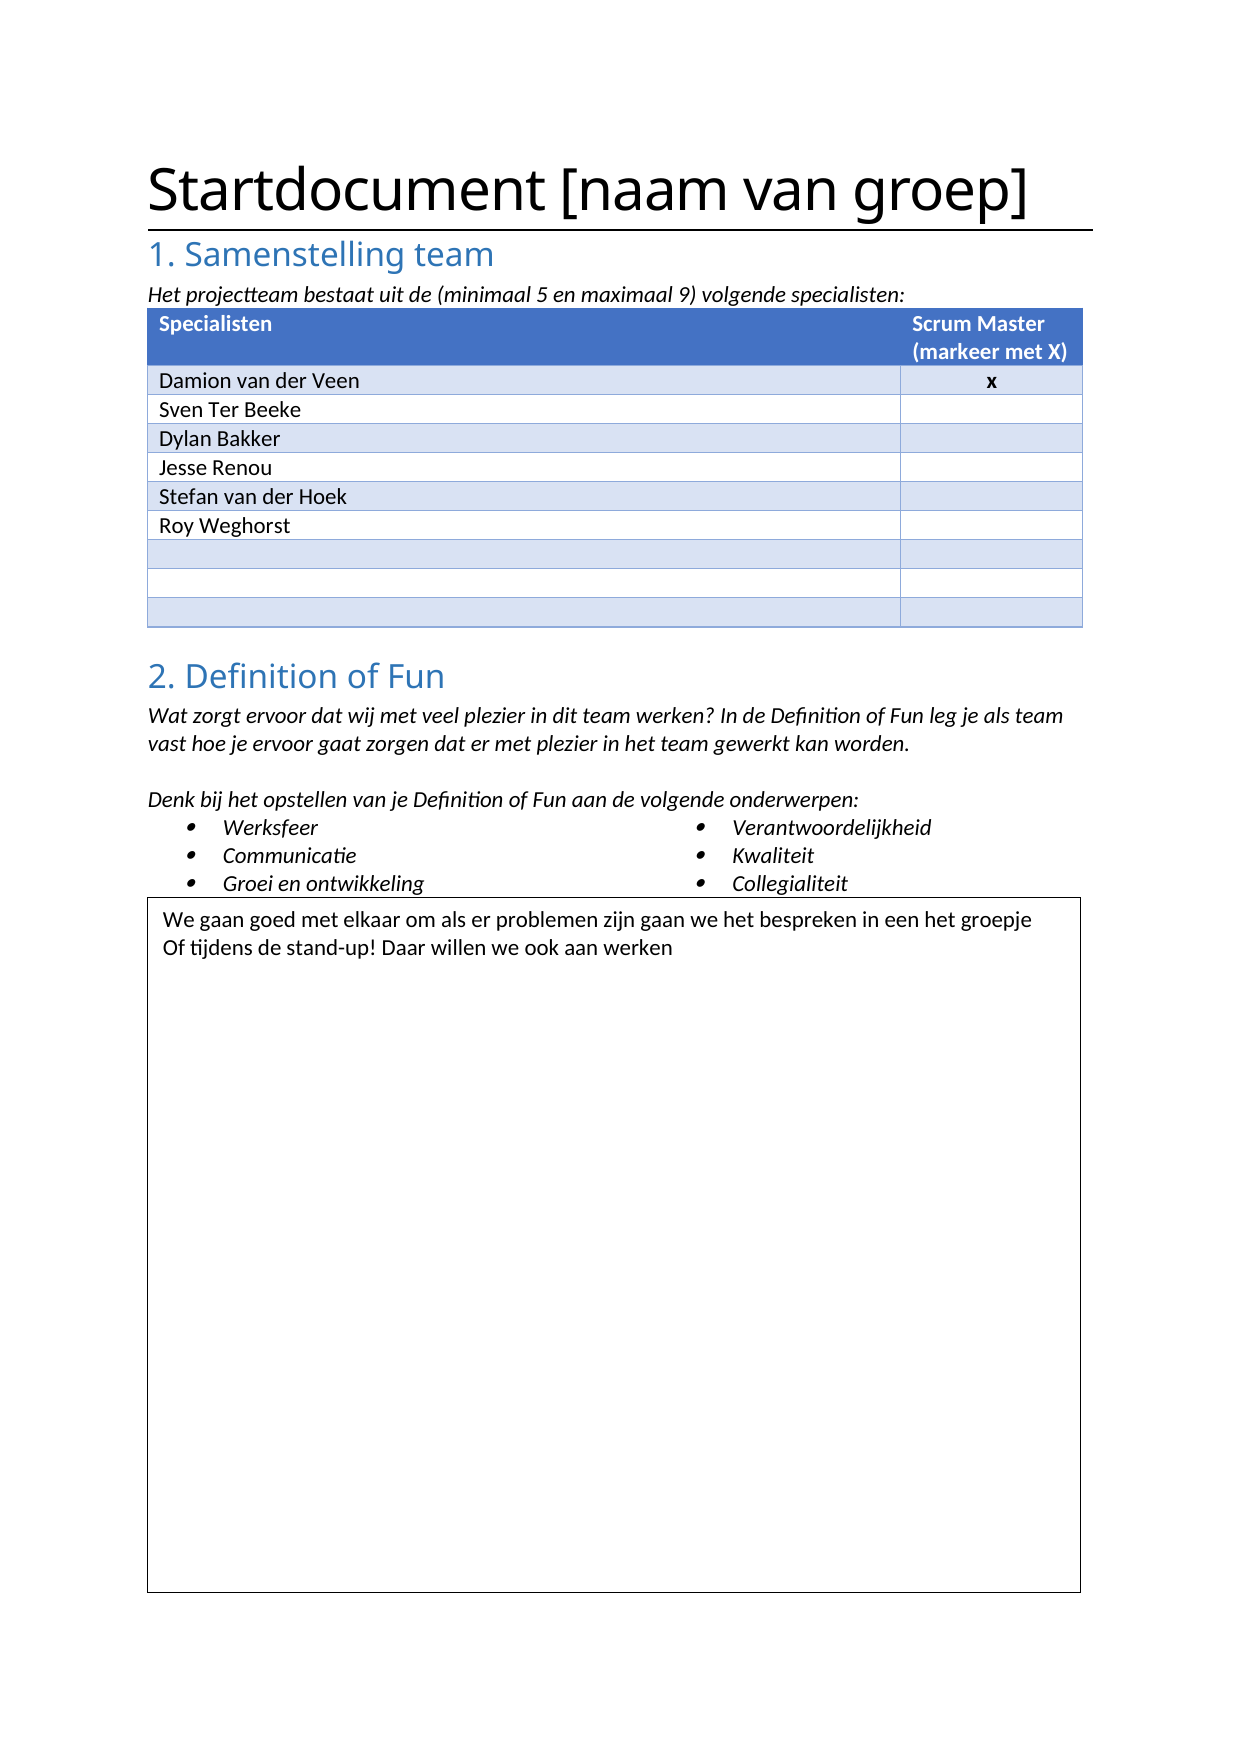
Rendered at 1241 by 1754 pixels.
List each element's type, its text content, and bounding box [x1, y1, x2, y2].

table_cell x [901, 366, 1082, 394]
table_cell [901, 395, 1082, 423]
table_header Specialisten [148, 309, 900, 365]
table_cell [901, 511, 1082, 539]
table_cell [901, 598, 1082, 626]
title Startdocument [naam van groep] [148, 148, 1093, 229]
table_cell [901, 424, 1082, 452]
table_cell [901, 482, 1082, 510]
table_cell Roy Weghorst [148, 511, 900, 539]
list Verantwoordelijkheid [694, 813, 1093, 841]
table_cell Dylan Bakker [148, 424, 900, 452]
list Collegialiteit [694, 869, 1093, 897]
text Denk bij het opstellen van je Definition of Fun aan de volgende onderwerpen: [148, 785, 1093, 813]
list Werksfeer [185, 813, 583, 841]
list Kwaliteit [694, 841, 1093, 869]
table_header Scrum Master (markeer met X) [901, 309, 1082, 365]
table_cell [148, 598, 900, 626]
table_cell Jesse Renou [148, 453, 900, 481]
table_cell [901, 540, 1082, 568]
table_cell Sven Ter Beeke [148, 395, 900, 423]
table_cell Damion van der Veen [148, 366, 900, 394]
text Het projectteam bestaat uit de (minimaal 5 en maximaal 9) volgende specialisten: [148, 280, 1093, 308]
list Communicatie [185, 841, 583, 869]
table_cell [148, 569, 900, 597]
text Wat zorgt ervoor dat wij met veel plezier in dit team werken? In de Definition of Fun leg je als team vast hoe je ervoor gaat zorgen dat er met plezier in het team gewerkt kan worden. [148, 701, 1093, 757]
list Groei en ontwikkeling [185, 869, 583, 897]
table_cell [901, 453, 1082, 481]
table_cell Stefan van der Hoek [148, 482, 900, 510]
table_cell [901, 569, 1082, 597]
table_cell [148, 540, 900, 568]
subtitle 2. Definition of Fun [148, 652, 1093, 698]
subtitle 1. Samenstelling team [148, 231, 1093, 276]
